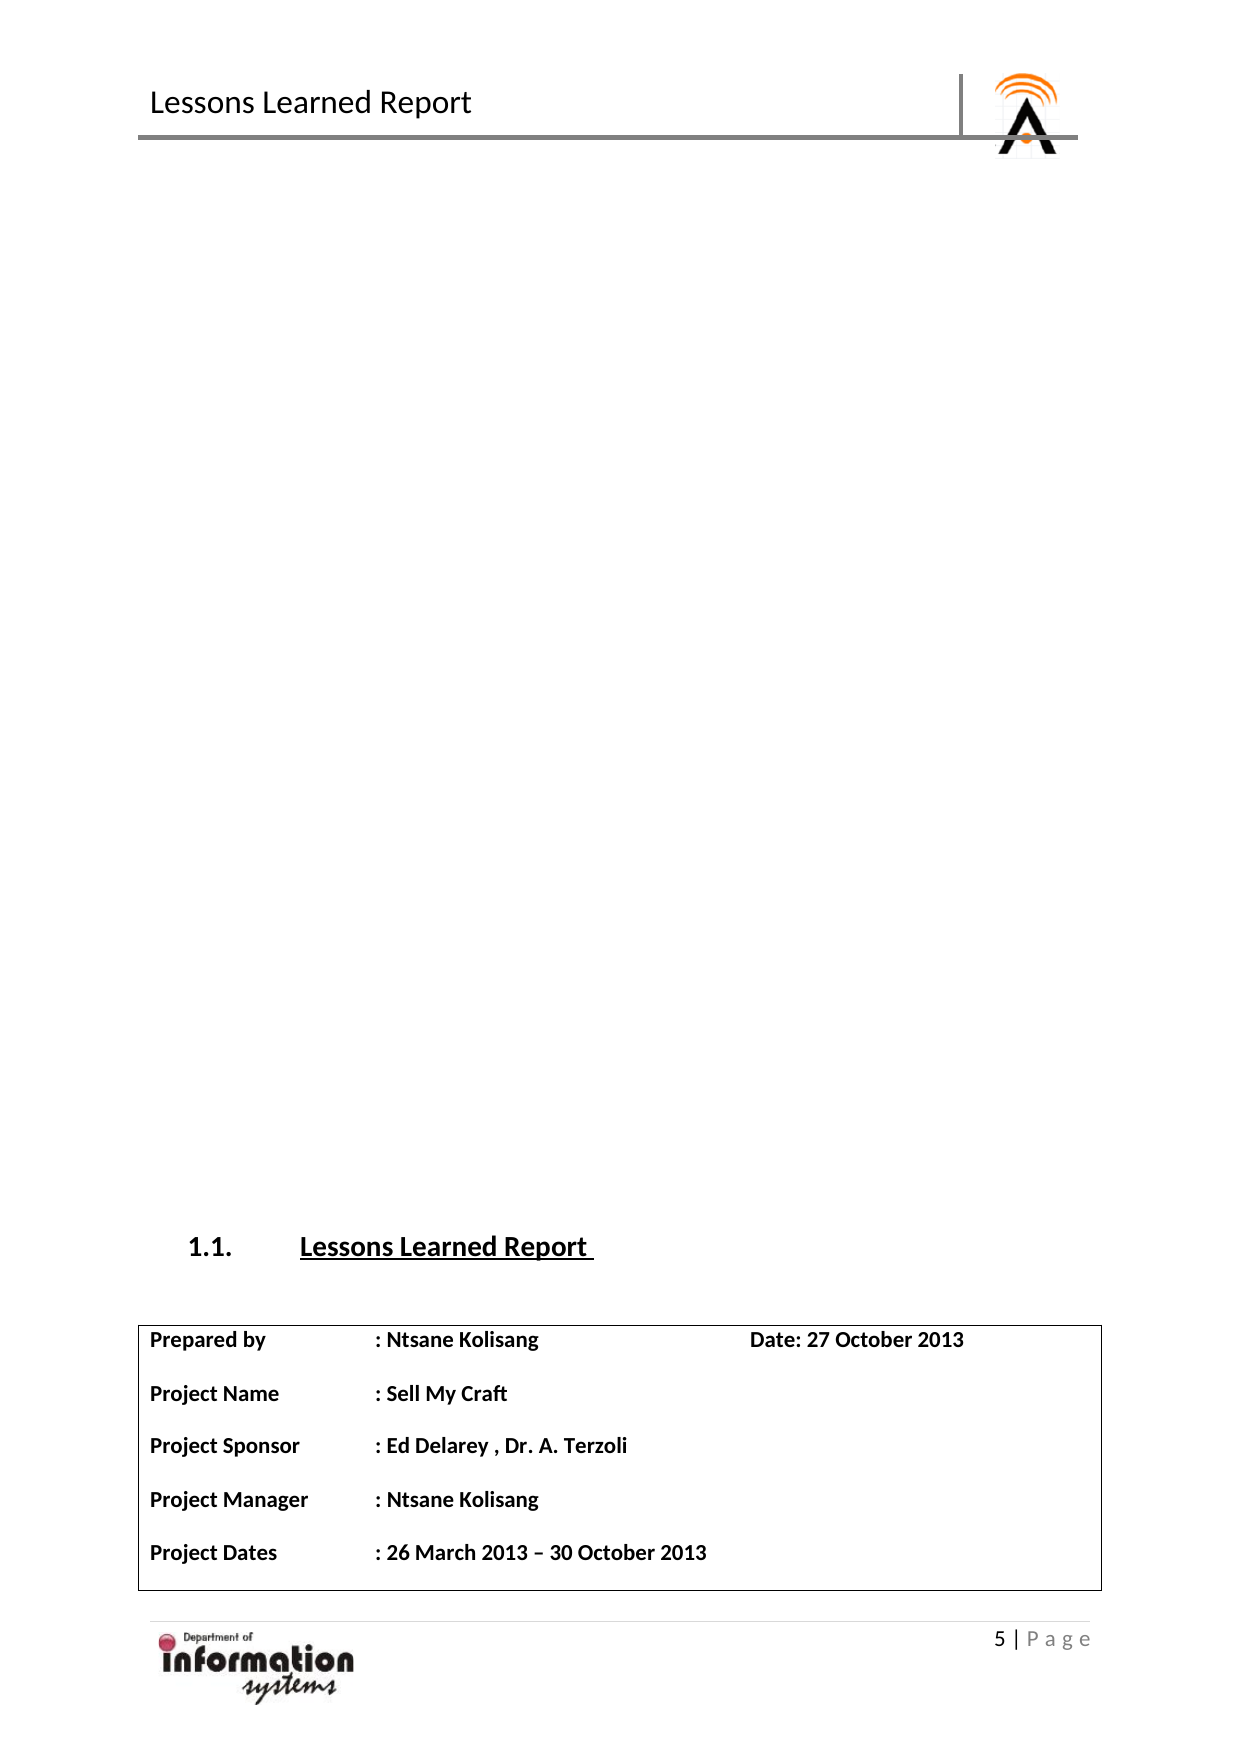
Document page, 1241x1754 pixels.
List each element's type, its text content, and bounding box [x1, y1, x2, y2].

picture [158, 1632, 354, 1705]
picture [995, 140, 1060, 159]
picture [995, 73, 1060, 135]
subtitle Lessons Learned Report [187, 1228, 1090, 1263]
